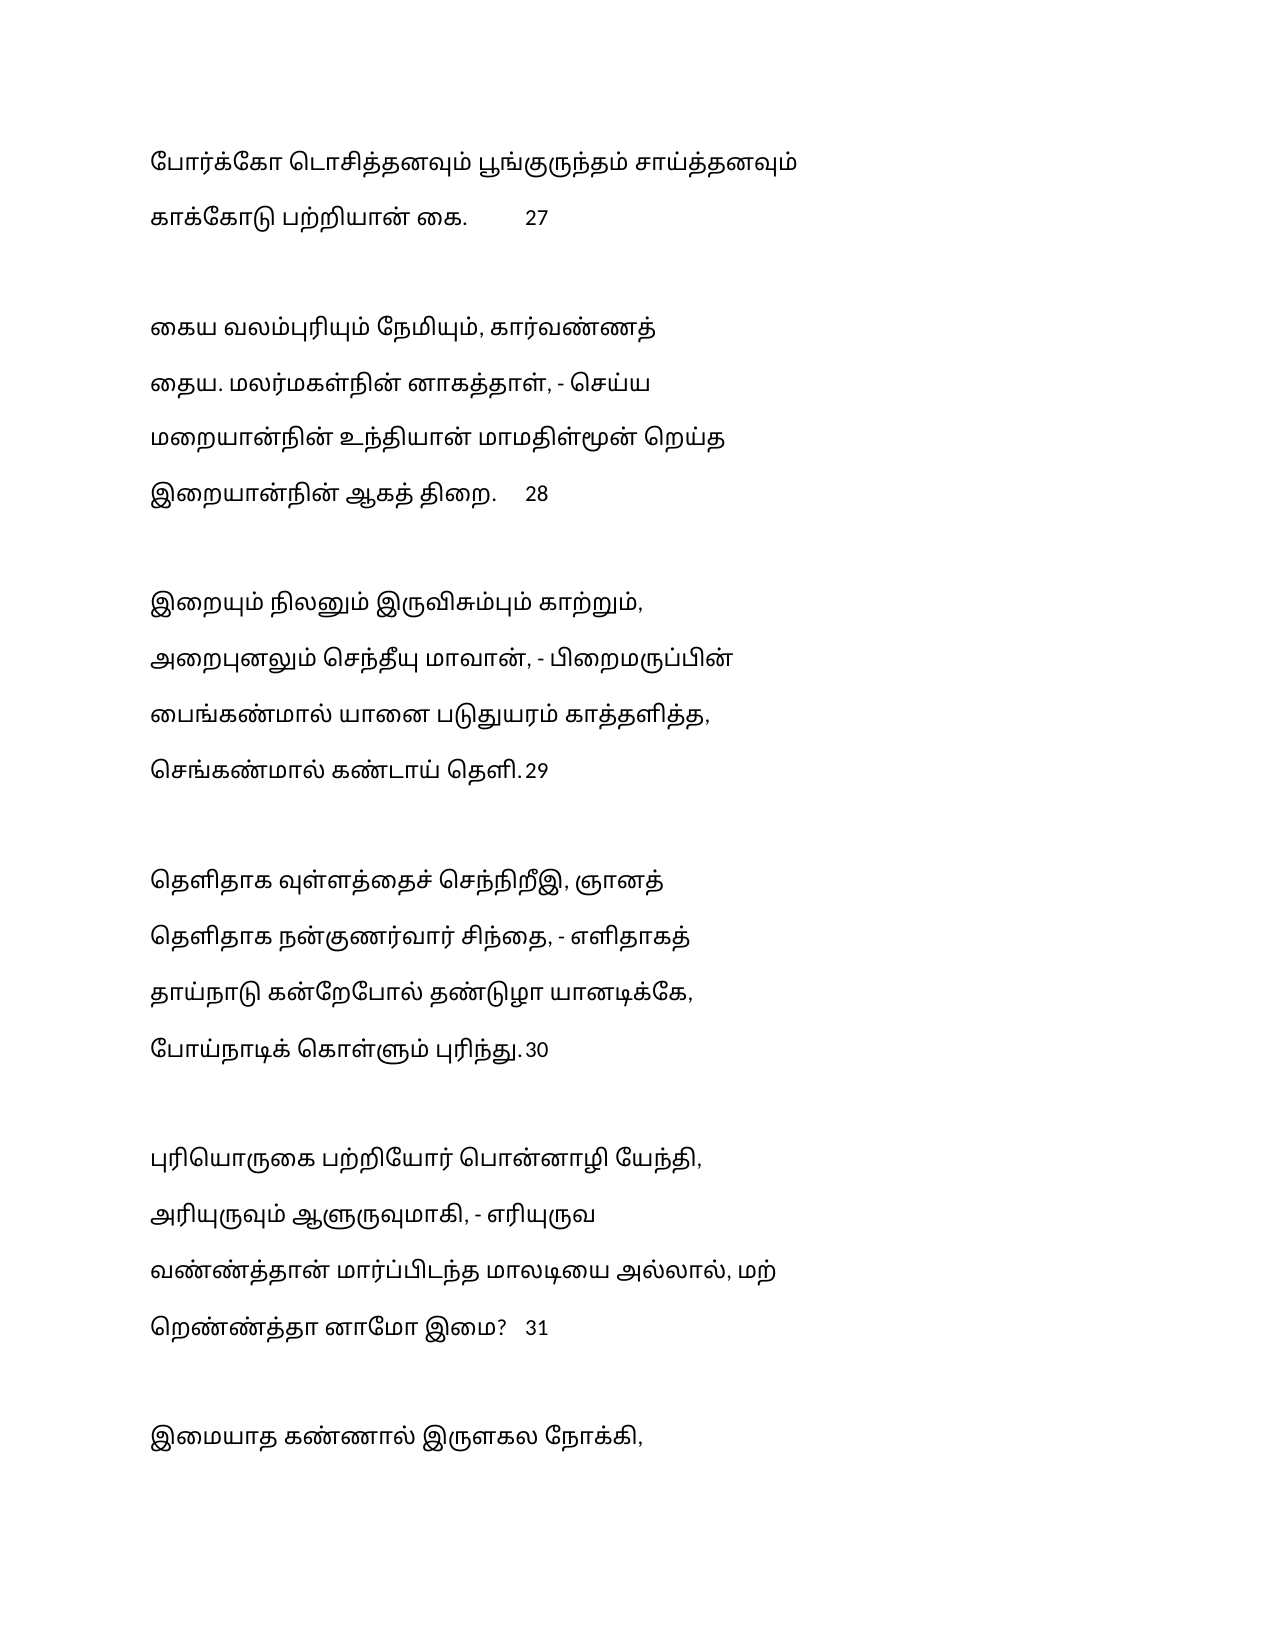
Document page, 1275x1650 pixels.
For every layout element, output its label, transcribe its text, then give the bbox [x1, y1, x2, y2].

text மறையான்நின் உந்தியான் மாமதிள்மூன் றெய்த [150, 425, 1125, 454]
text தாய்நாடு கன்றேபோல் தண்டுழா யானடிக்கே, [150, 978, 1125, 1009]
text தைய. மலர்மகள்நின் னாகத்தாள், - செய்ய [150, 369, 1125, 400]
text இறையும் நிலனும் இருவிசும்பும் காற்றும், [150, 588, 1125, 619]
text காக்கோடு பற்றியான் கை. 27 [150, 203, 1125, 234]
text இமையாத கண்ணால் இருளகல நோக்கி, [150, 1422, 1125, 1453]
text செங்கண்மால் கண்டாய் தெளி. 29 [150, 757, 1125, 787]
text அறைபுனலும் செந்தீயு மாவான், - பிறைமருப்பின் [150, 644, 1125, 675]
text போர்க்கோ டொசித்தனவும் பூங்குருந்தம் சாய்த்தனவும் [150, 150, 1125, 178]
text போய்நாடிக் கொள்ளும் புரிந்து. 30 [150, 1035, 1125, 1066]
text கைய வலம்புரியும் நேமியும், கார்வண்ணத் [150, 313, 1125, 343]
text தெளிதாக நன்குணர்வார் சிந்தை, - எளிதாகத் [150, 922, 1125, 953]
text தெளிதாக வுள்ளத்தைச் செந்நிறீஇ, ஞானத் [150, 866, 1125, 897]
text அரியுருவும் ஆளுருவுமாகி, - எரியுருவ [150, 1200, 1125, 1231]
text புரியொருகை பற்றியோர் பொன்னாழி யேந்தி, [150, 1144, 1125, 1175]
text றெண்ண்த்தா னாமோ இமை? 31 [150, 1313, 1125, 1343]
text பைங்கண்மால் யானை படுதுயரம் காத்தளித்த, [150, 700, 1125, 731]
text வண்ண்த்தான் மார்ப்பிடந்த மாலடியை அல்லால், மற் [150, 1256, 1125, 1287]
text இறையான்நின் ஆகத் திறை. 28 [150, 479, 1125, 509]
